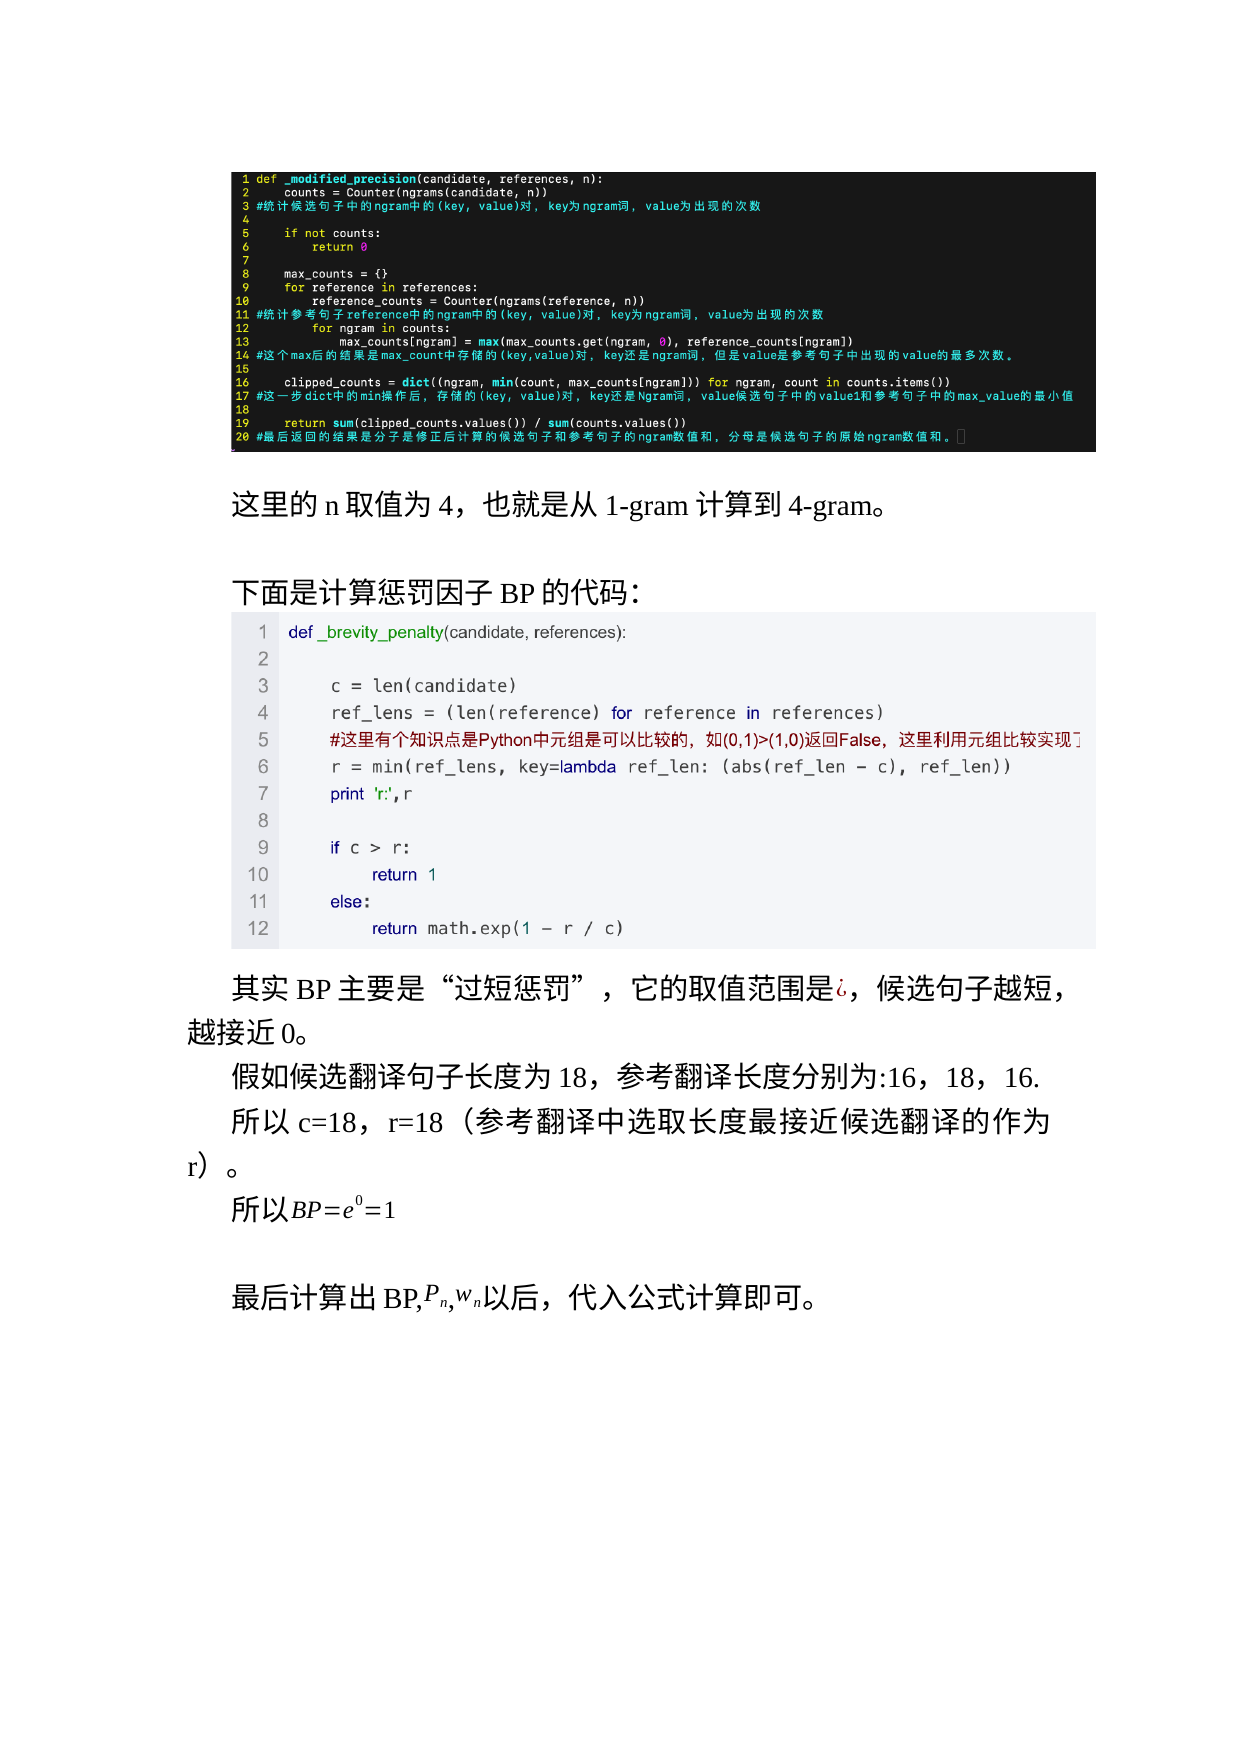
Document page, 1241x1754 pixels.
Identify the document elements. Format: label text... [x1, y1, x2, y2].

text 所以 [187, 1185, 1053, 1229]
picture [231, 172, 1096, 452]
text 假如候选翻译句子长度为18，参考翻译长度分别为:16，18，16. [187, 1053, 1053, 1097]
picture [231, 612, 1096, 951]
text 最后计算出BP,,以后，代入公式计算即可。 [187, 1273, 1053, 1318]
text 下面是计算惩罚因子BP的代码： [187, 568, 1053, 613]
text 所以c=18，r=18（参考翻译中选取长度最接近候选翻译的作为r）。 [187, 1097, 1053, 1185]
text 这里的n取值为4，也就是从1-gram计算到4-gram。 [187, 480, 1053, 524]
text 其实BP主要是“过短惩罚”，它的取值范围是，候选句子越短，越接近0。 [187, 965, 1053, 1053]
